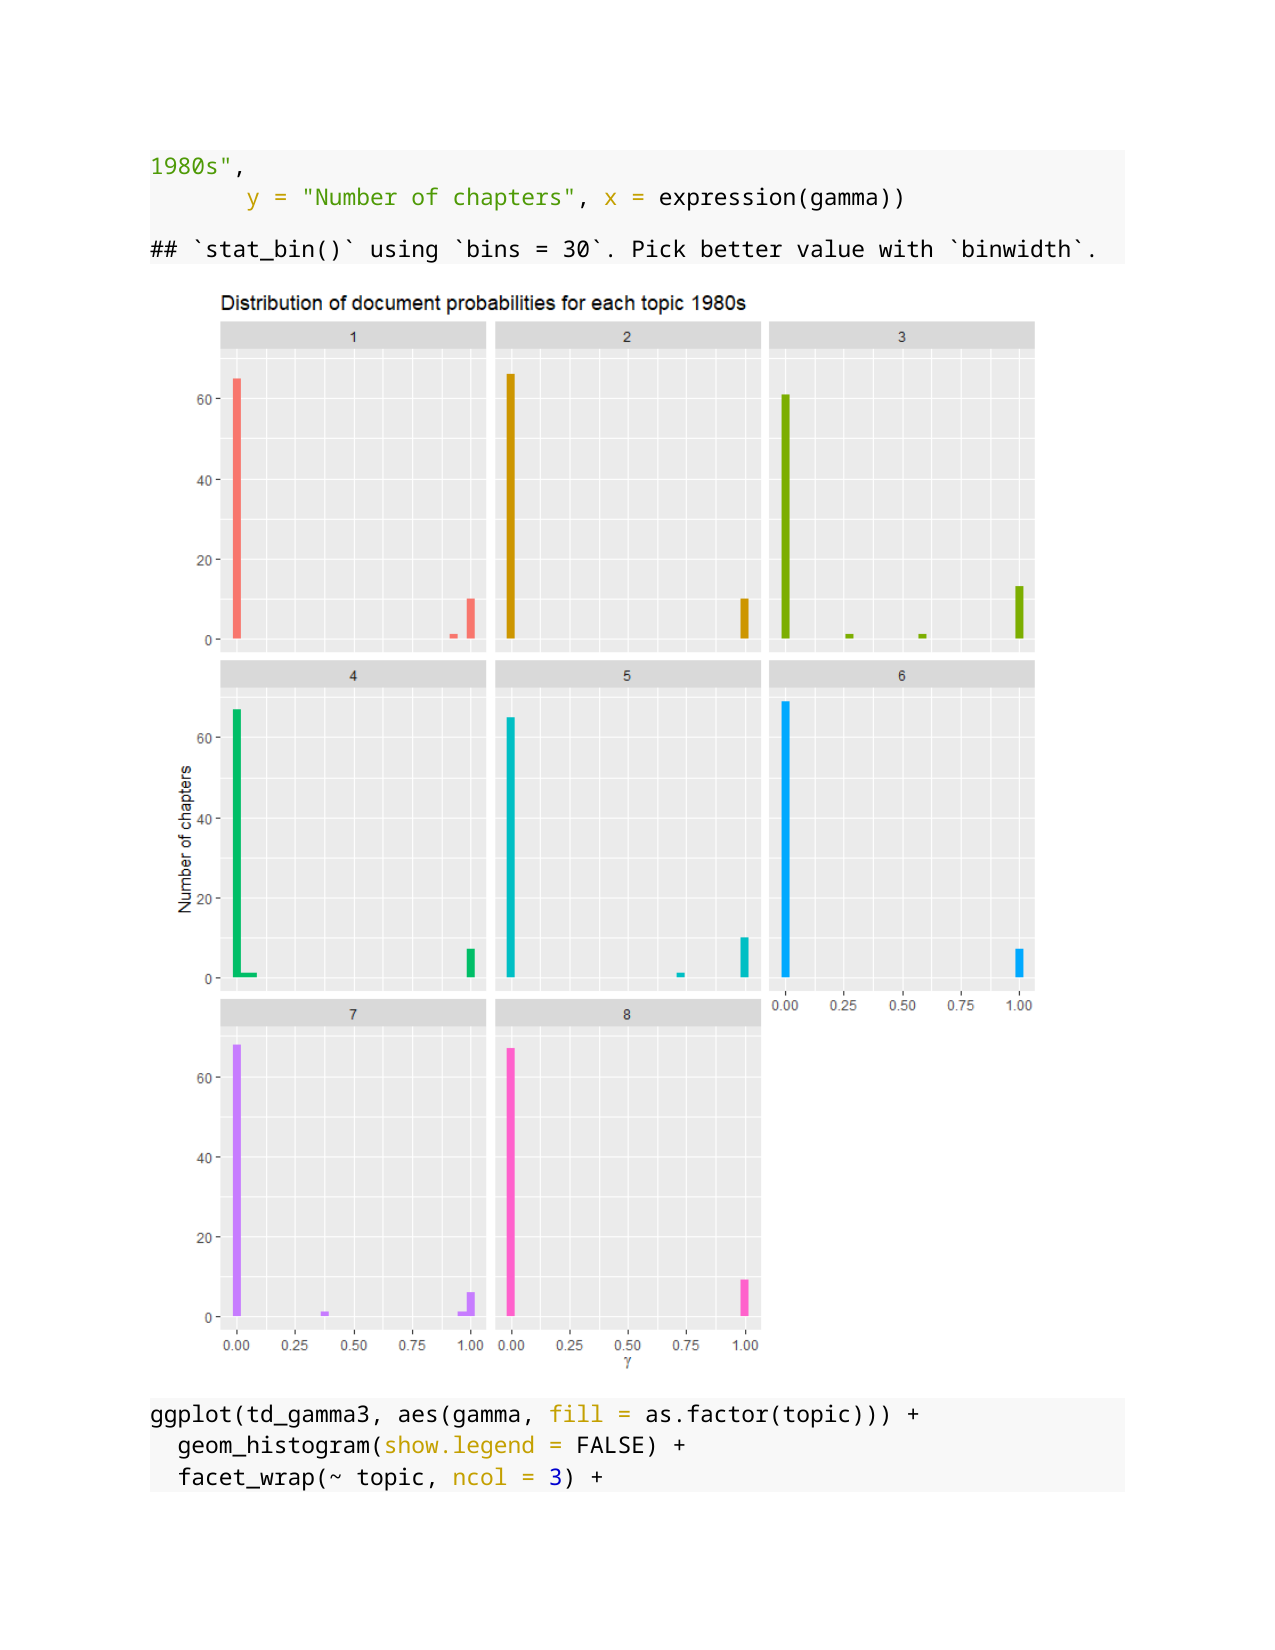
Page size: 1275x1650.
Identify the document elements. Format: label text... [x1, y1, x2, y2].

text ## `stat_bin()` using `bins = 30`. Pick better value with `binwidth`. [150, 233, 1125, 264]
picture [168, 285, 1044, 1380]
